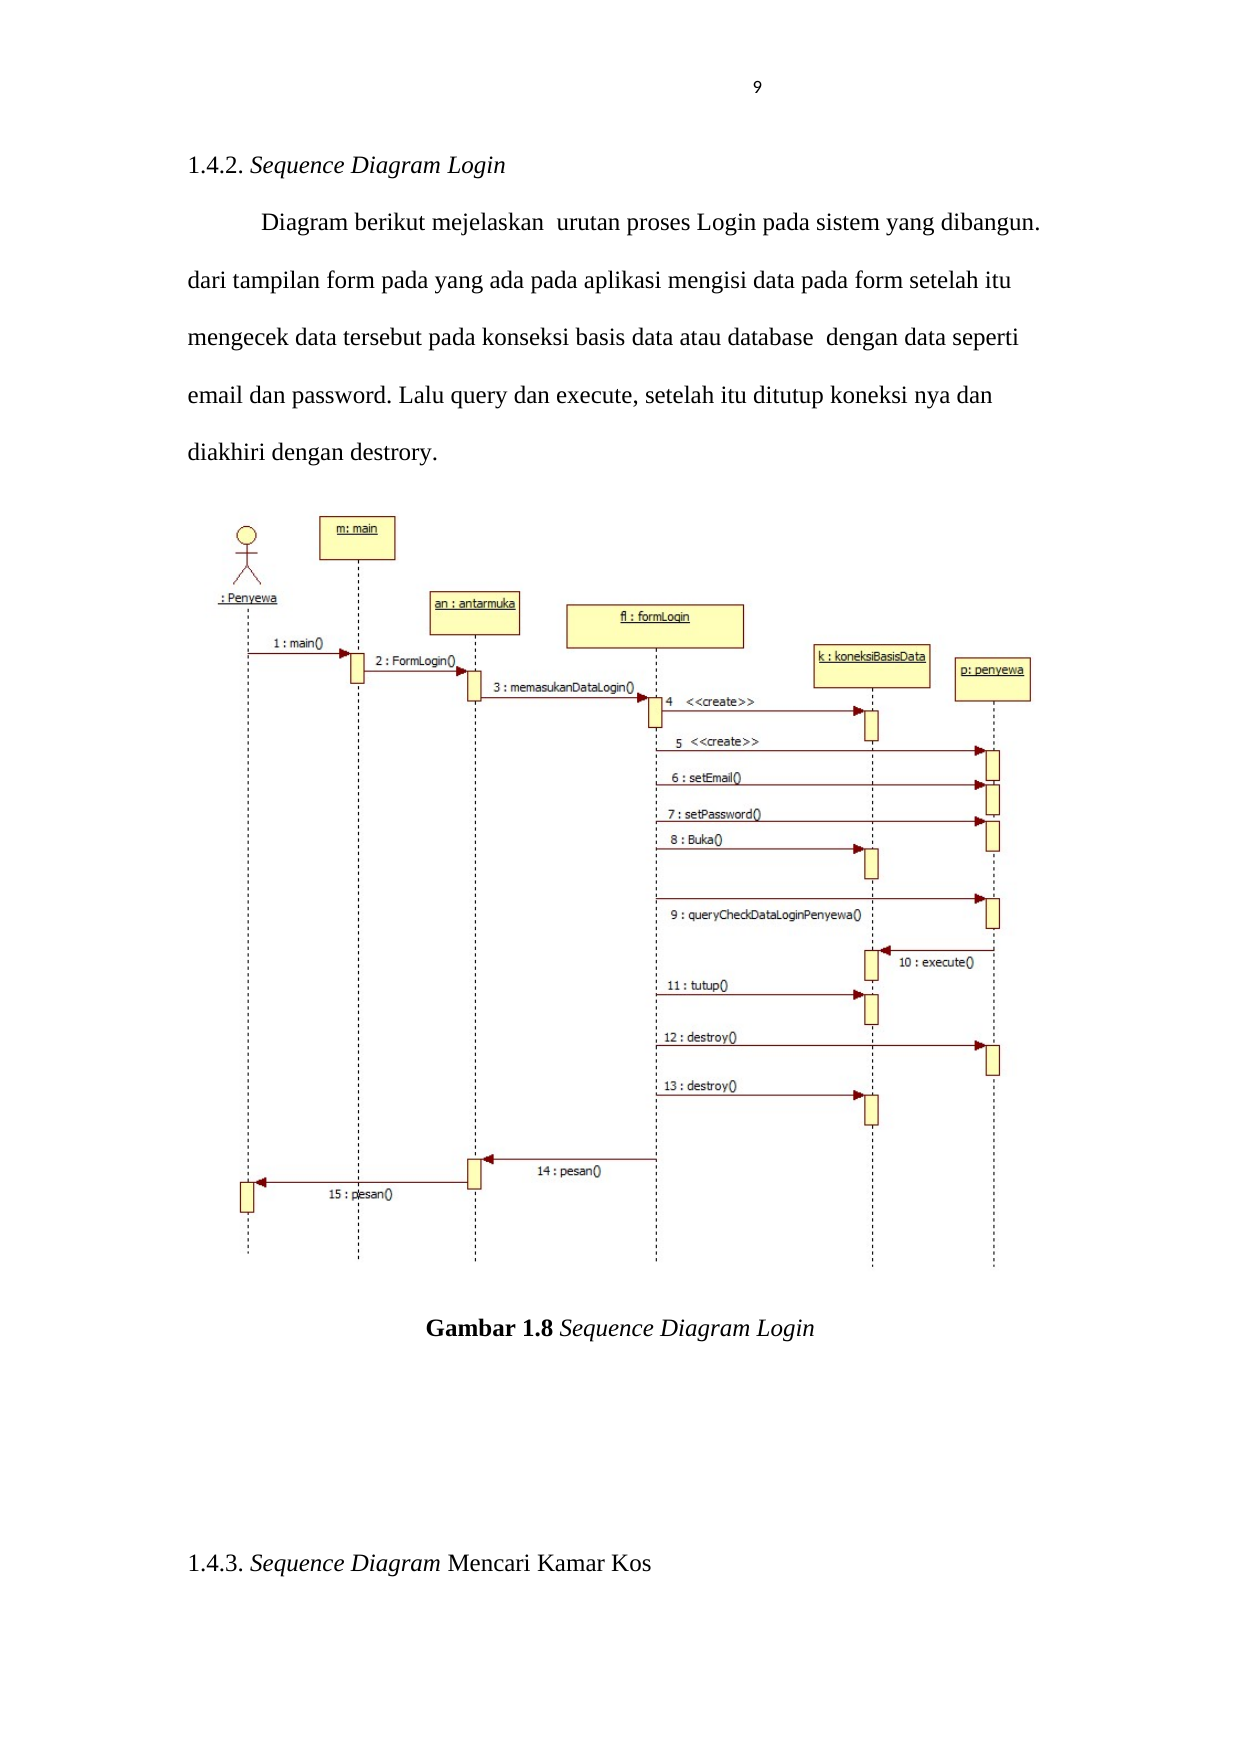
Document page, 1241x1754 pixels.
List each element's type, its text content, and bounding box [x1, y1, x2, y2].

picture [187, 495, 1053, 1289]
list Sequence Diagram Mencari Kamar Kos [187, 1548, 1053, 1577]
list Diagram berikut mejelaskan urutan proses Login pada sistem yang dibangun. dari tampilan form pada yang ada pada aplikasi mengisi data pada form setelah itu mengecek data tersebut pada konseksi basis data atau database dengan data seperti email dan password. Lalu query dan execute, setelah itu ditutup koneksi nya dan diakhiri dengan destrory. [187, 207, 1053, 466]
list Sequence Diagram Login [187, 150, 1053, 179]
